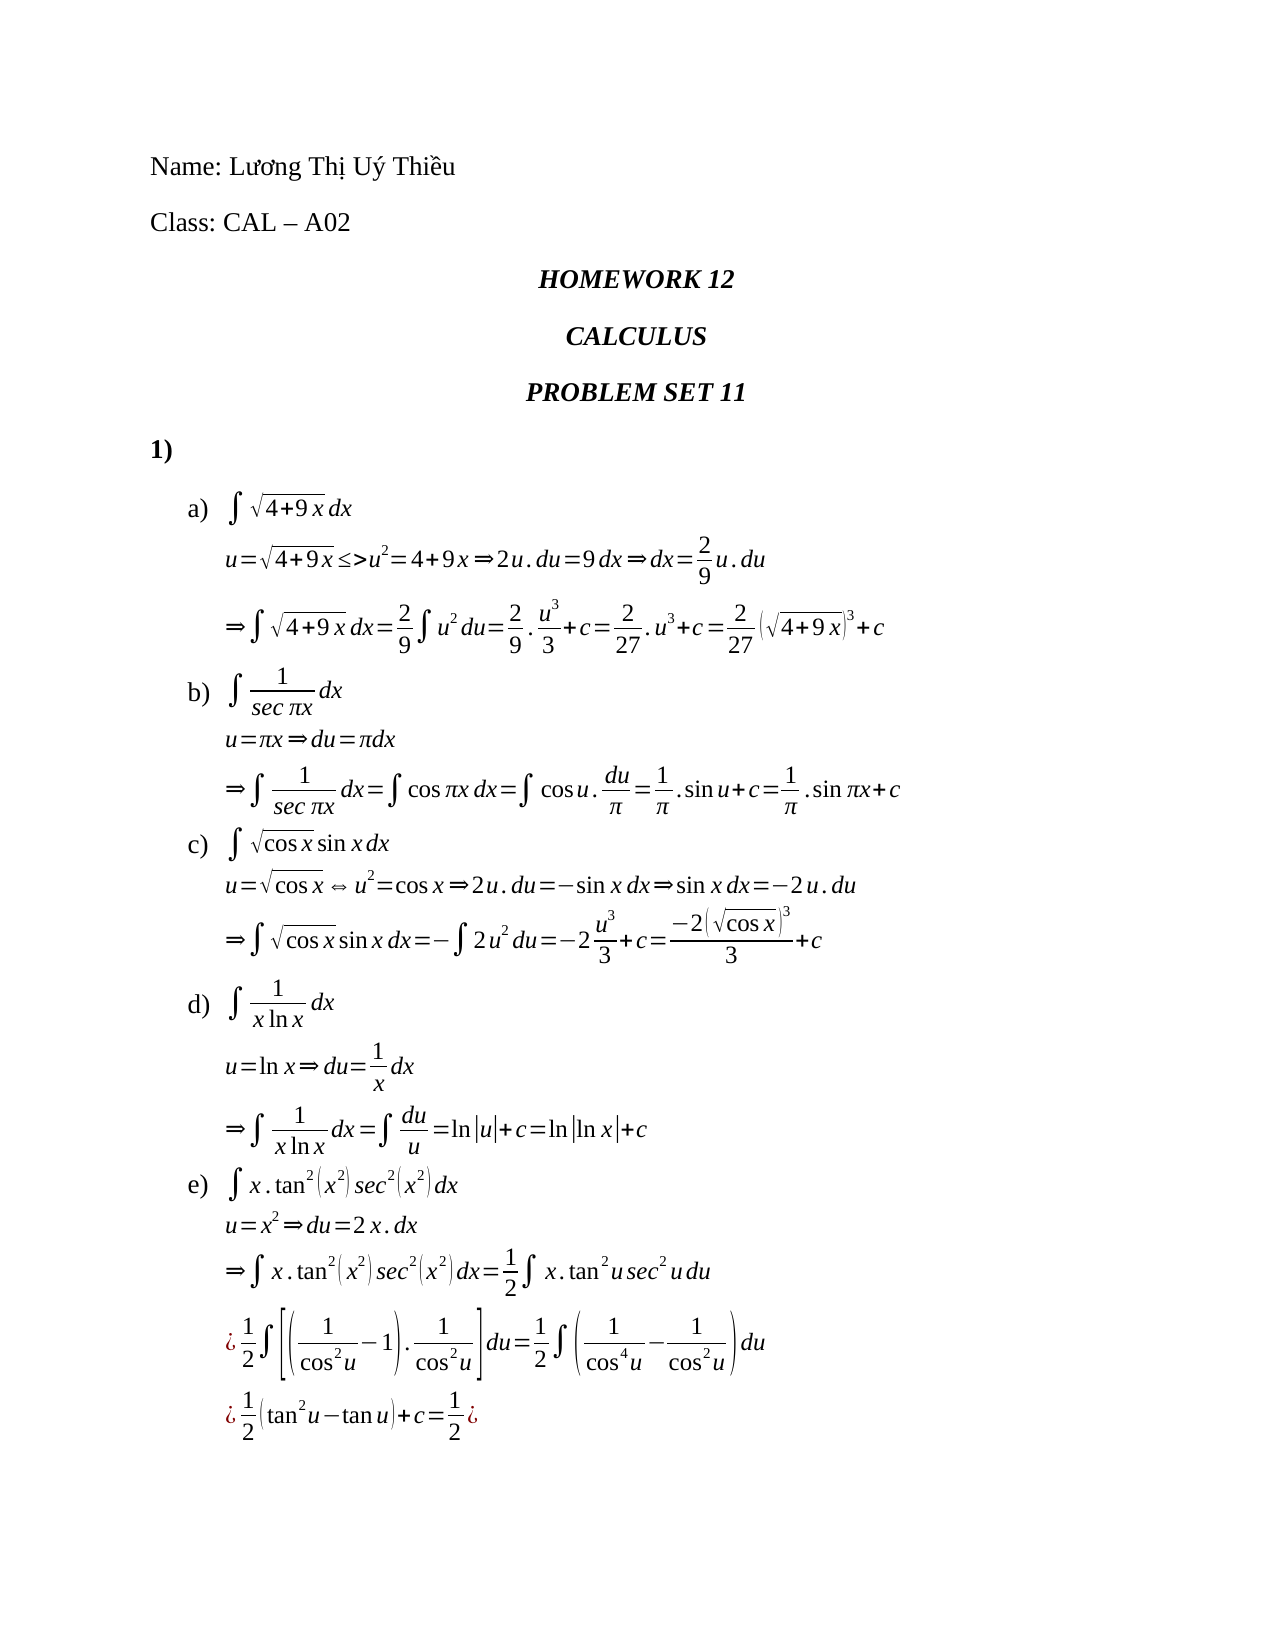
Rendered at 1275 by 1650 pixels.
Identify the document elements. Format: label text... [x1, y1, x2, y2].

text HOMEWORK 12 [150, 263, 1125, 294]
text CALCULUS [150, 320, 1125, 351]
text PROBLEM SET 11 [150, 376, 1125, 407]
text Class: CAL – A02 [150, 207, 1125, 238]
text Name: Lương Thị Uý Thiều [150, 150, 1125, 181]
text 1) [150, 433, 1125, 464]
